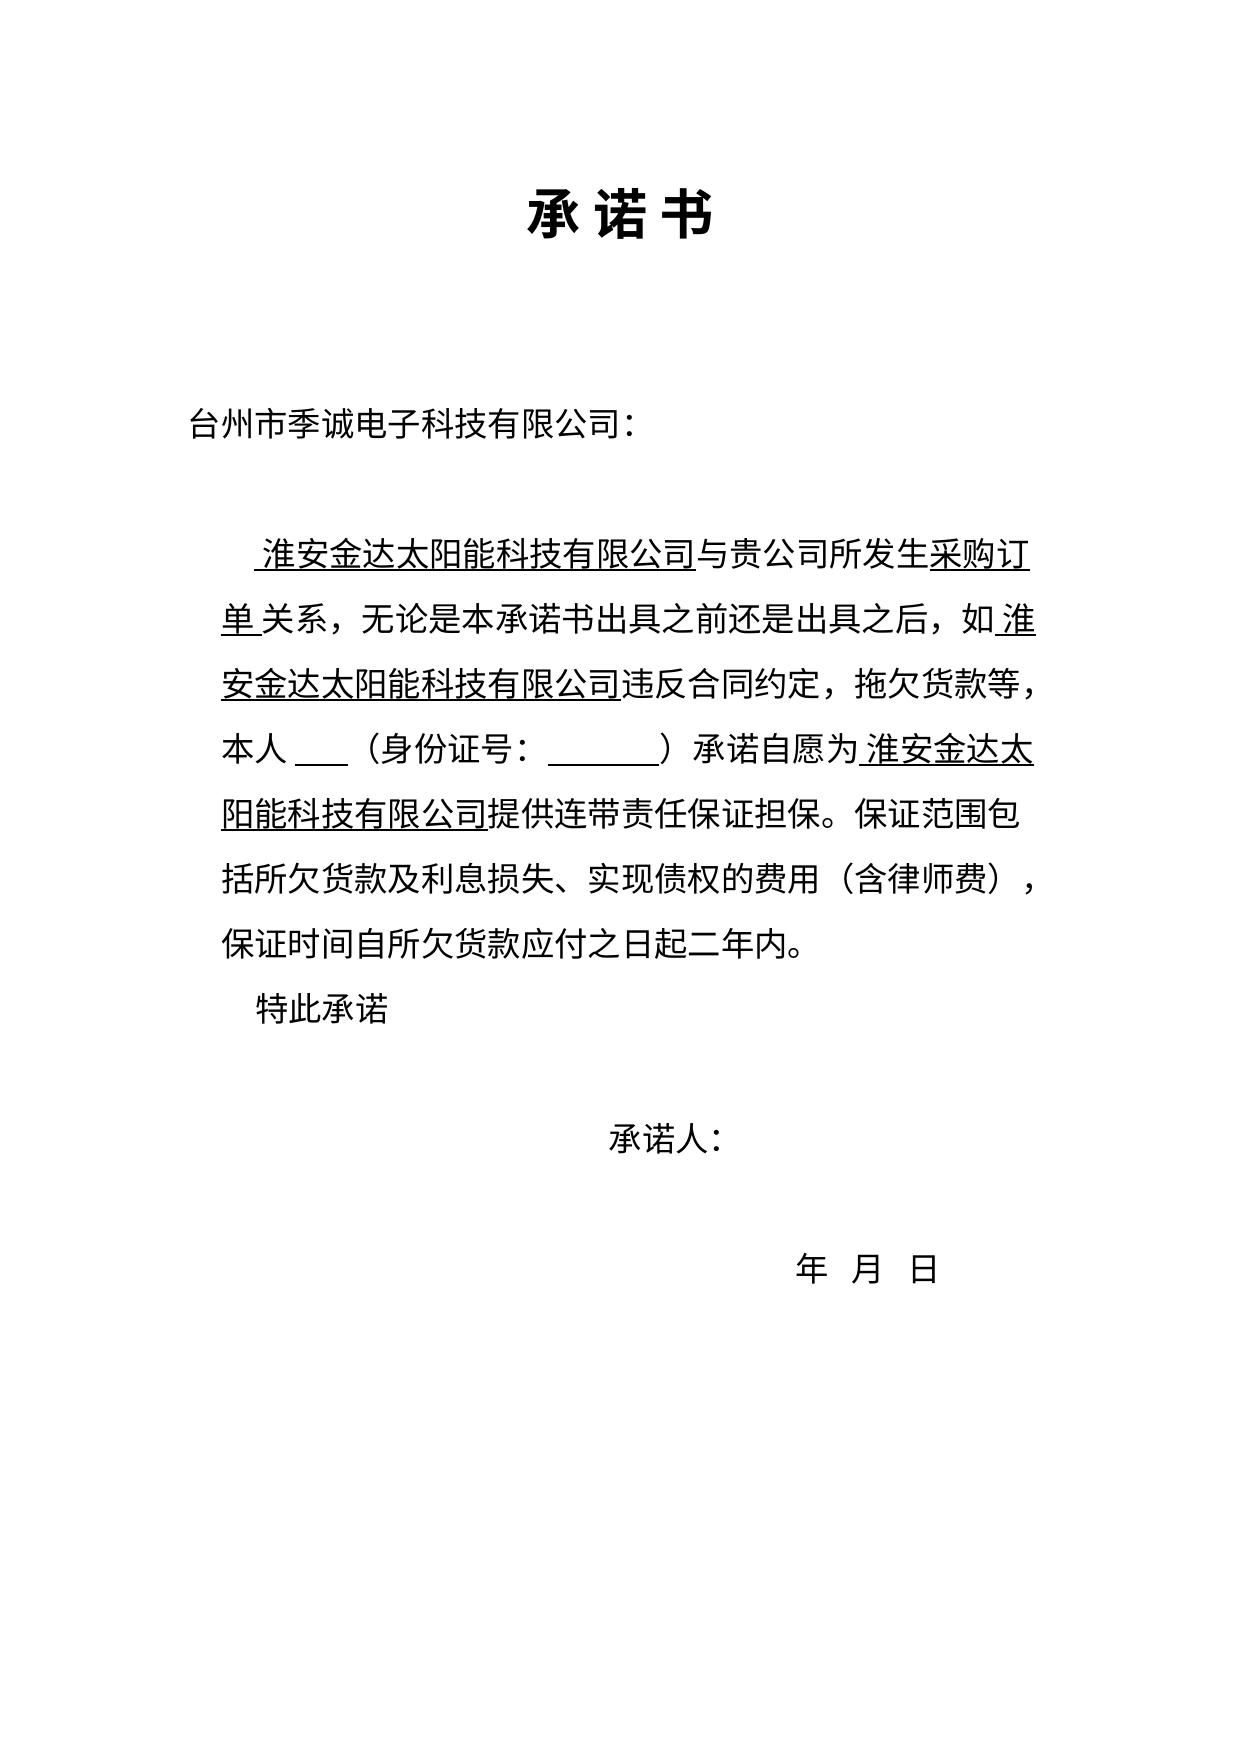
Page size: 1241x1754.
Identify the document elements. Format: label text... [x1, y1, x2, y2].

text 承诺人： [187, 1104, 903, 1169]
text 台州市季诚电子科技有限公司： [187, 389, 1053, 454]
text 承 诺 书 [187, 162, 1053, 259]
text 特此承诺 [187, 974, 1053, 1039]
text 年 月 日 [187, 1234, 940, 1299]
text 淮安金达太阳能科技有限公司与贵公司所发生采购订单 关系，无论是本承诺书出具之前还是出具之后，如 淮安金达太阳能科技有限公司违反合同约定，拖欠货款等，本人 （身份证号： ）承诺自愿为 淮安金达太阳能科技有限公司提供连带责任保证担保。保证范围包括所欠货款及利息损失、实现债权的费用（含律师费），保证时间自所欠货款应付之日起二年内。 [221, 519, 1053, 974]
